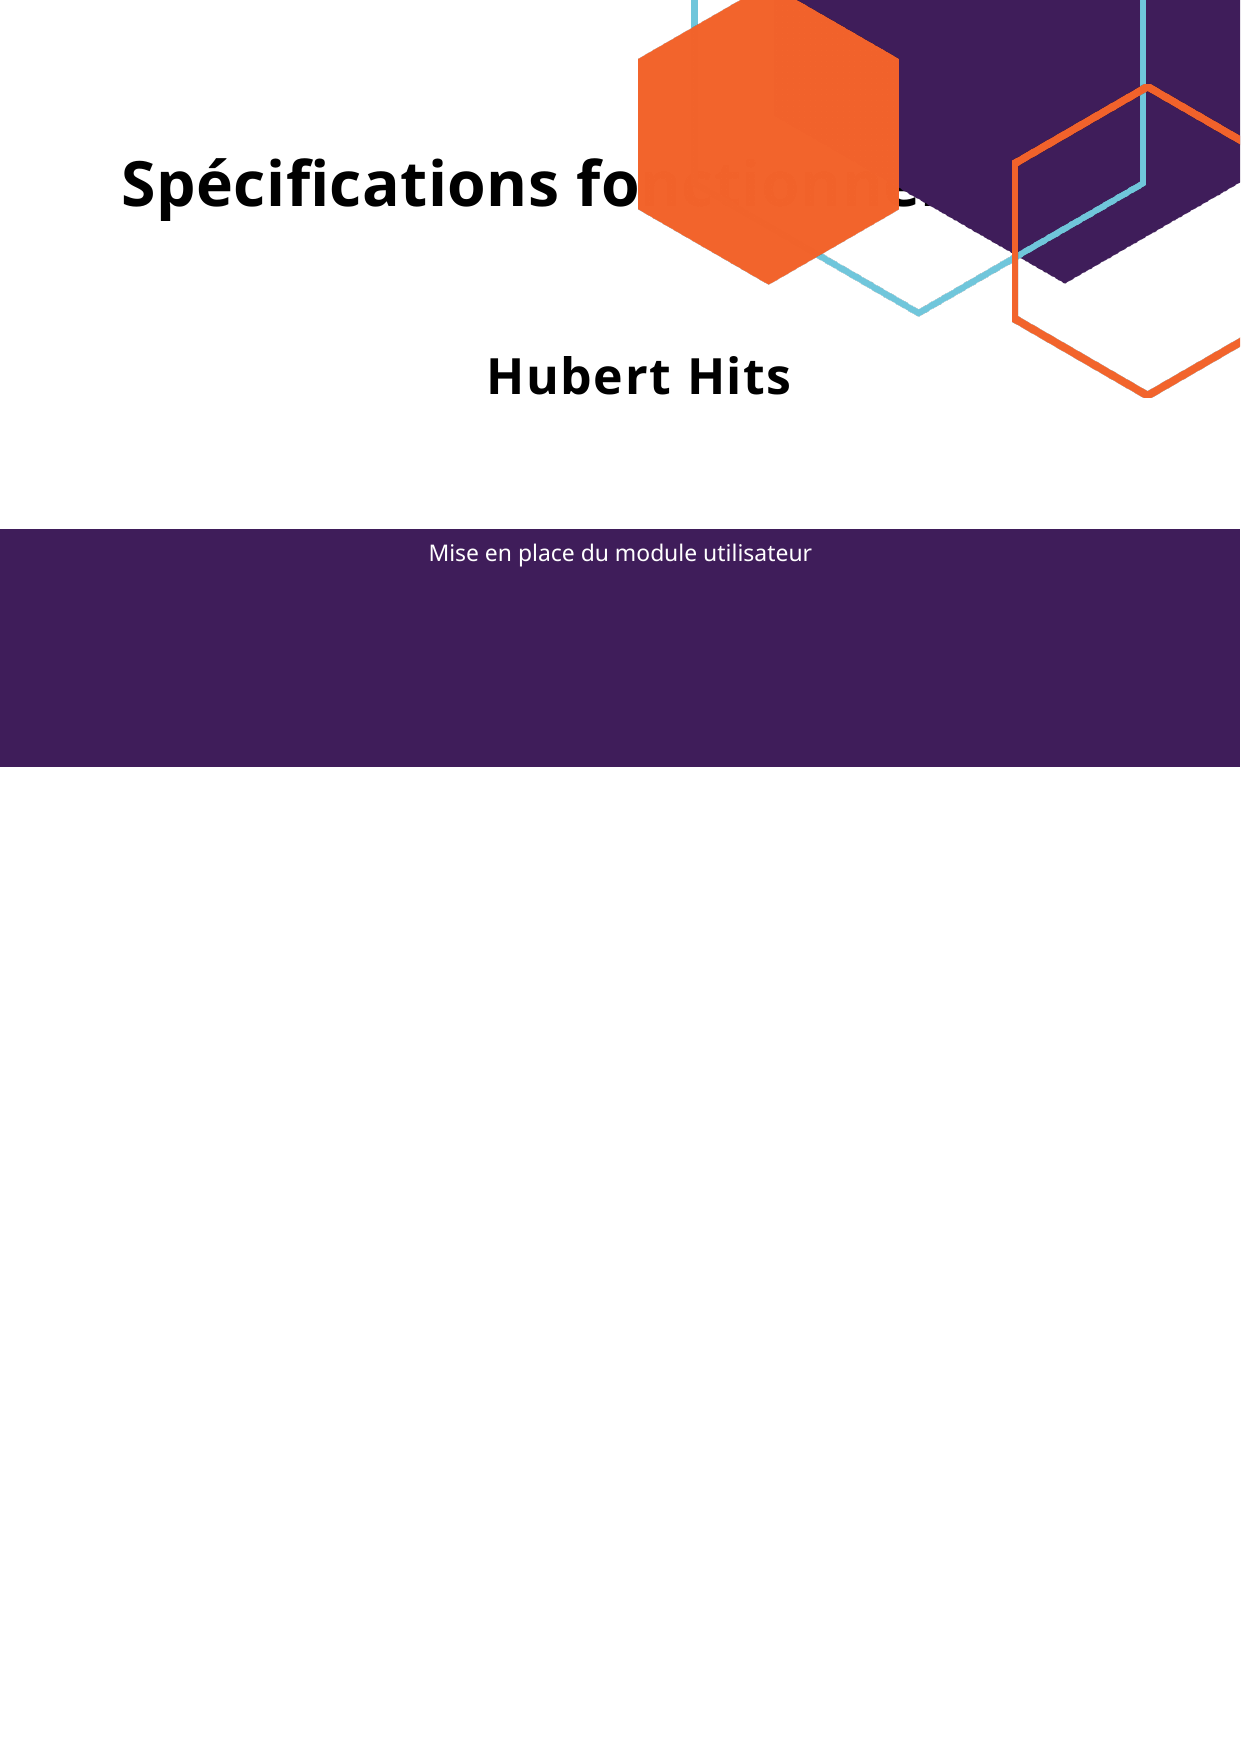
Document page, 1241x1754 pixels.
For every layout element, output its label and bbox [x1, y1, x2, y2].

picture [638, 0, 1241, 398]
